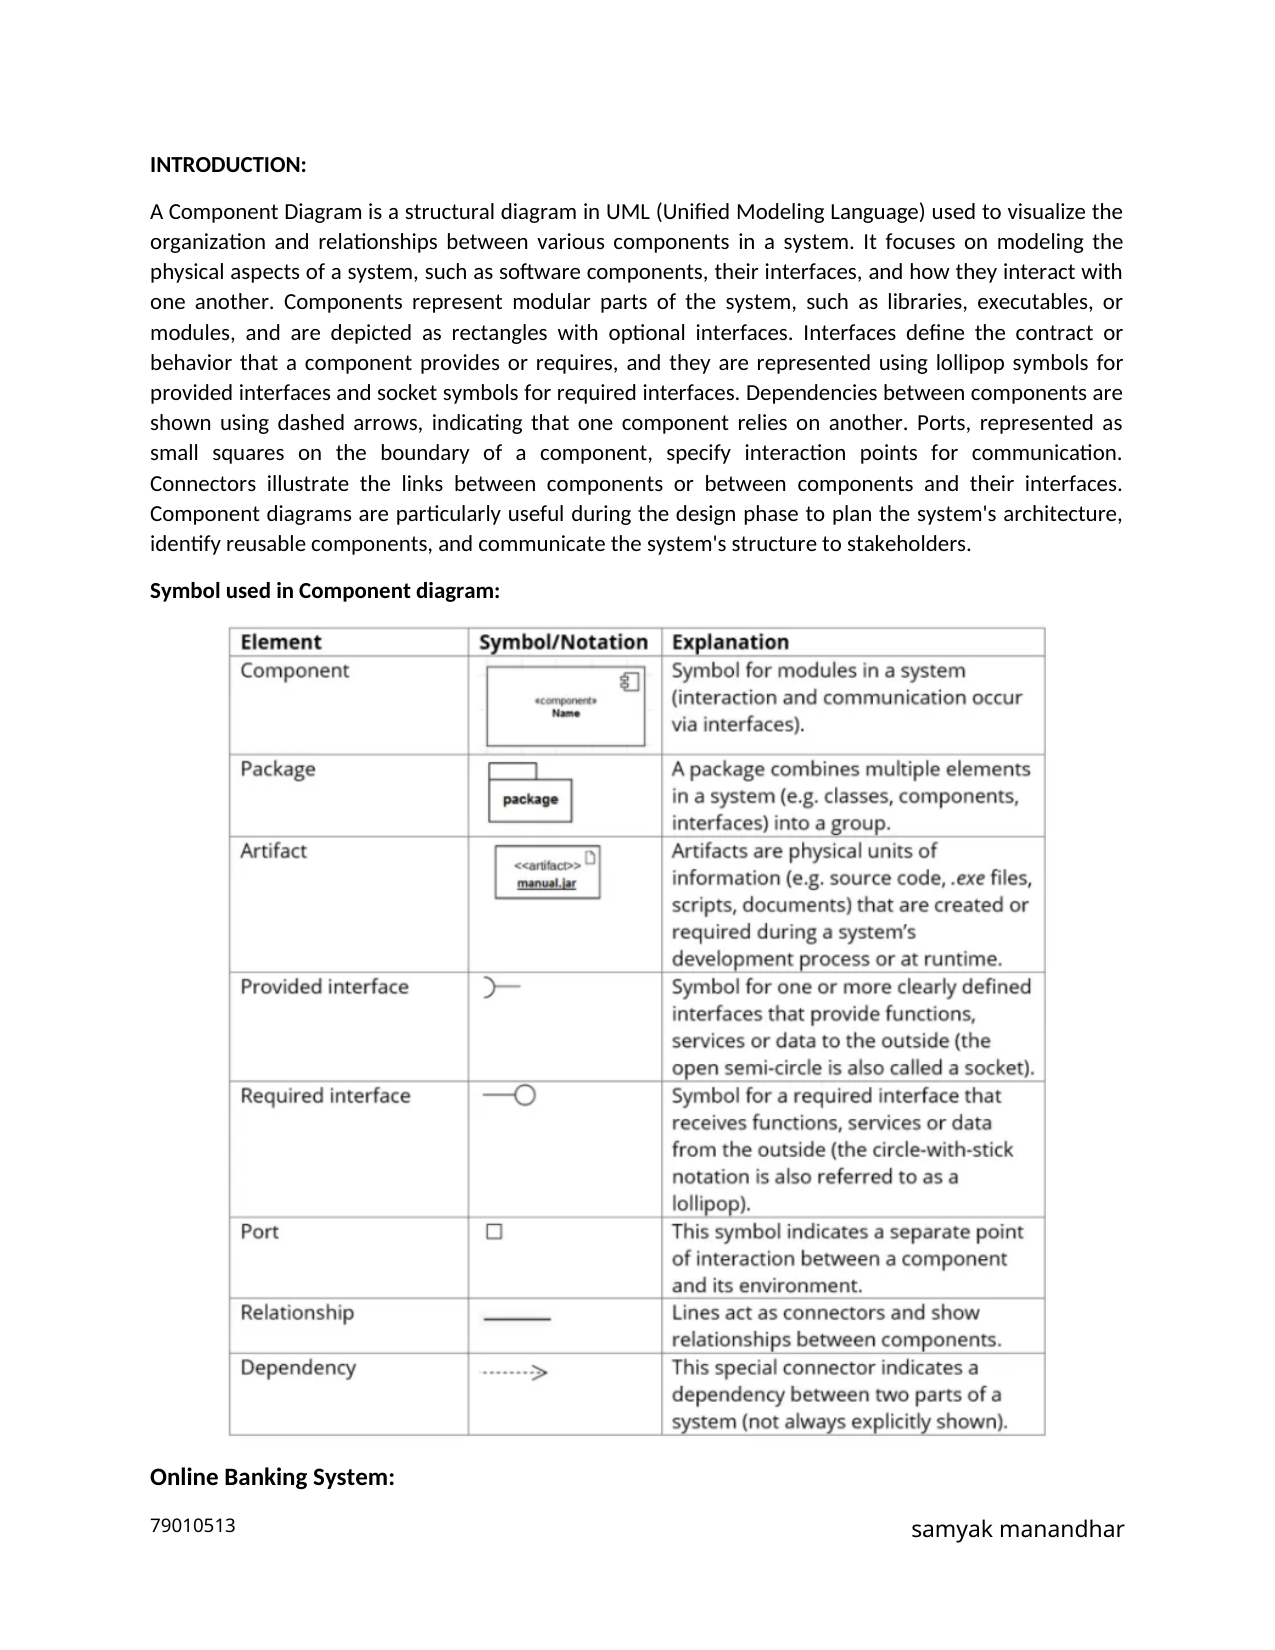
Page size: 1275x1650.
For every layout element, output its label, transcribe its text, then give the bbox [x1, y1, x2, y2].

picture [224, 622, 1052, 1442]
text Symbol used in Component diagram: [150, 576, 1125, 604]
text Online Banking System: [150, 1461, 1125, 1491]
text A Component Diagram is a structural diagram in UML (Unified Modeling Language) used to visualize the organization and relationships between various components in a system. It focuses on modeling the physical aspects of a system, such as software components, their interfaces, and how they interact with one another. Components represent modular parts of the system, such as libraries, executables, or modules, and are depicted as rectangles with optional interfaces. Interfaces define the contract or behavior that a component provides or requires, and they are represented using lollipop symbols for provided interfaces and socket symbols for required interfaces. Dependencies between components are shown using dashed arrows, indicating that one component relies on another. Ports, represented as small squares on the boundary of a component, specify interaction points for communication. Connectors illustrate the links between components or between components and their interfaces. Component diagrams are particularly useful during the design phase to plan the system's architecture, identify reusable components, and communicate the system's structure to stakeholders. [150, 197, 1125, 557]
text INTRODUCTION: [150, 150, 1125, 178]
